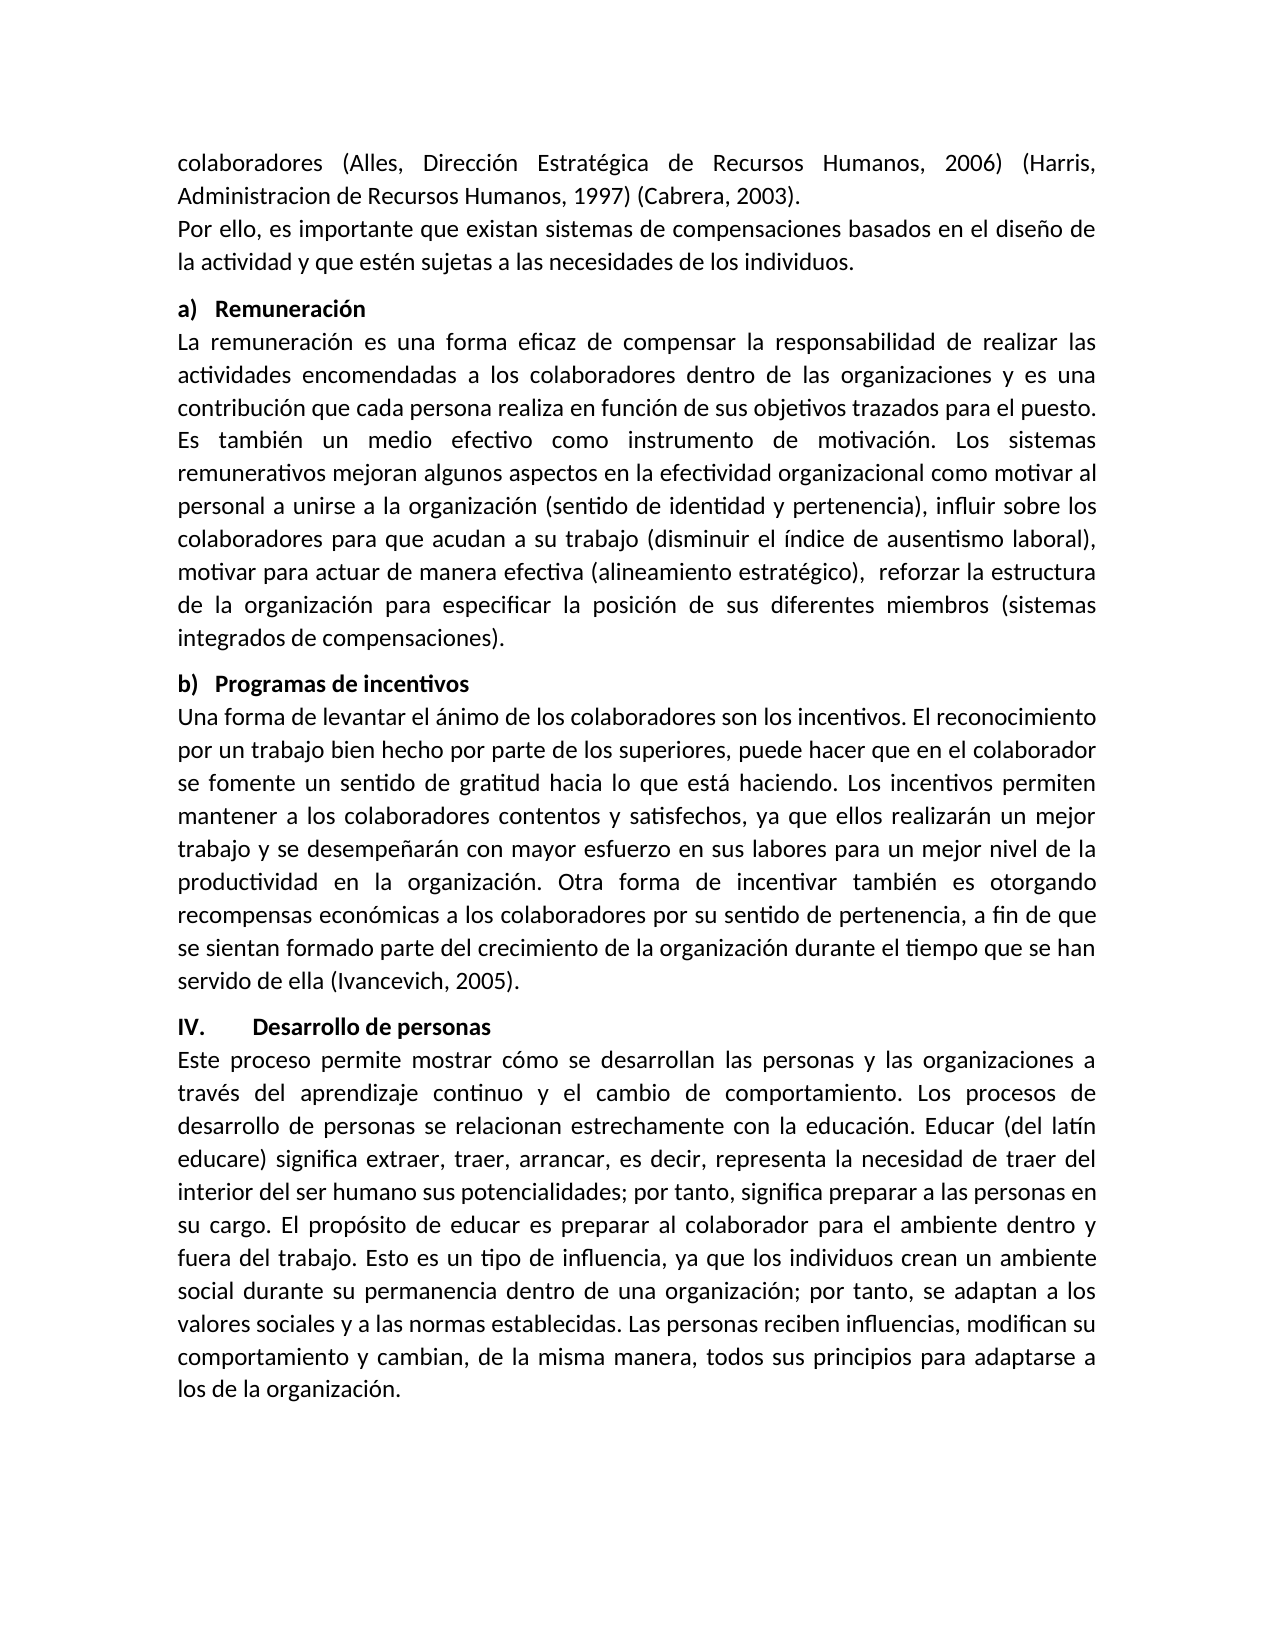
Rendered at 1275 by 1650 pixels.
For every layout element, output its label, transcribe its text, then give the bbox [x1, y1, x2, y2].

list Remuneración [177, 293, 1098, 323]
text Por ello, es importante que existan sistemas de compensaciones basados en el diseño de la actividad y que estén sujetas a las necesidades de los individuos. [177, 213, 1098, 277]
text La remuneración es una forma eficaz de compensar la responsabilidad de realizar las actividades encomendadas a los colaboradores dentro de las organizaciones y es una contribución que cada persona realiza en función de sus objetivos trazados para el puesto. Es también un medio efectivo como instrumento de motivación. Los sistemas remunerativos mejoran algunos aspectos en la efectividad organizacional como motivar al personal a unirse a la organización (sentido de identidad y pertenencia), influir sobre los colaboradores para que acudan a su trabajo (disminuir el índice de ausentismo laboral), motivar para actuar de manera efectiva (alineamiento estratégico), reforzar la estructura de la organización para especificar la posición de sus diferentes miembros (sistemas integrados de compensaciones). [177, 326, 1098, 653]
list Desarrollo de personas [177, 1011, 1098, 1042]
text Este proceso permite mostrar cómo se desarrollan las personas y las organizaciones a través del aprendizaje continuo y el cambio de comportamiento. Los procesos de desarrollo de personas se relacionan estrechamente con la educación. Educar (del latín educare) significa extraer, traer, arrancar, es decir, representa la necesidad de traer del interior del ser humano sus potencialidades; por tanto, significa preparar a las personas en su cargo. El propósito de educar es preparar al colaborador para el ambiente dentro y fuera del trabajo. Esto es un tipo de influencia, ya que los individuos crean un ambiente social durante su permanencia dentro de una organización; por tanto, se adaptan a los valores sociales y a las normas establecidas. Las personas reciben influencias, modifican su comportamiento y cambian, de la misma manera, todos sus principios para adaptarse a los de la organización. [177, 1044, 1098, 1404]
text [177, 148, 1098, 211]
list Programas de incentivos [177, 669, 1098, 699]
text Una forma de levantar el ánimo de los colaboradores son los incentivos. El reconocimiento por un trabajo bien hecho por parte de los superiores, puede hacer que en el colaborador se fomente un sentido de gratitud hacia lo que está haciendo. Los incentivos permiten mantener a los colaboradores contentos y satisfechos, ya que ellos realizarán un mejor trabajo y se desempeñarán con mayor esfuerzo en sus labores para un mejor nivel de la productividad en la organización. Otra forma de incentivar también es otorgando recompensas económicas a los colaboradores por su sentido de pertenencia, a fin de que se sientan formado parte del crecimiento de la organización durante el tiempo que se han servido de ella (Ivancevich, 2005). [177, 702, 1098, 995]
